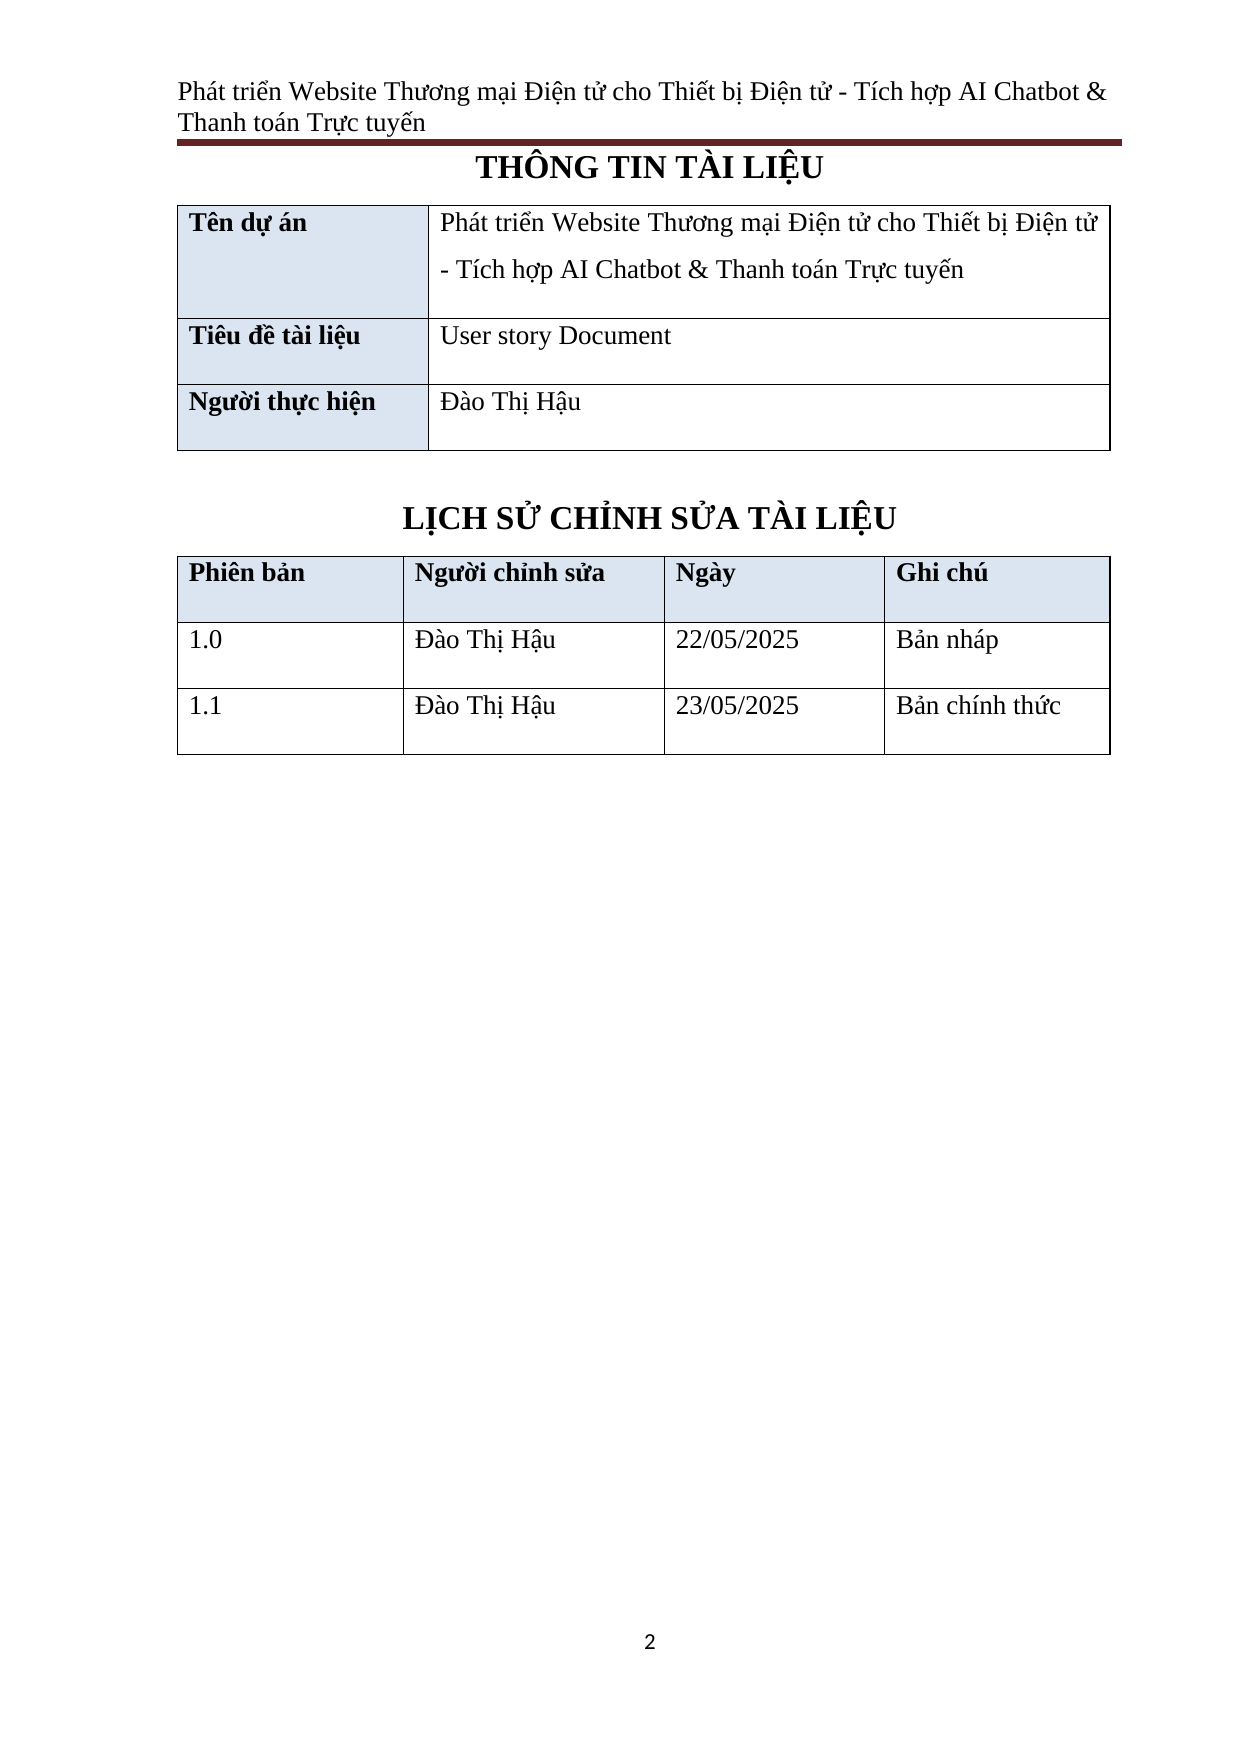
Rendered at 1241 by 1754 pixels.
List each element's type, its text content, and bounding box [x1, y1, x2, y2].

table_cell Đào Thị Hậu [404, 689, 664, 754]
table_cell Người thực hiện [178, 385, 428, 450]
table_header Phiên bản [178, 557, 403, 622]
table_cell 23/05/2025 [665, 689, 884, 754]
text THÔNG TIN TÀI LIỆU [177, 148, 1122, 186]
text LỊCH SỬ CHỈNH SỬA TÀI LIỆU [177, 498, 1122, 536]
table_header Phát triển Website Thương mại Điện tử cho Thiết bị Điện tử - Tích hợp AI Chatbot & Thanh toán Trực tuyến [429, 206, 1109, 318]
table_cell Tiêu đề tài liệu [178, 319, 428, 384]
table_cell 22/05/2025 [665, 623, 884, 688]
table_cell Bản chính thức [885, 689, 1109, 754]
table_cell 1.0 [178, 623, 403, 688]
table_header Ghi chú [885, 557, 1109, 622]
table_cell User story Document [429, 319, 1109, 384]
table_cell Đào Thị Hậu [429, 385, 1109, 450]
table_header Tên dự án [178, 206, 428, 318]
table_cell Đào Thị Hậu [404, 623, 664, 688]
table_cell 1.1 [178, 689, 403, 754]
table_header Ngày [665, 557, 884, 622]
table_header Người chỉnh sửa [404, 557, 664, 622]
table_cell Bản nháp [885, 623, 1109, 688]
